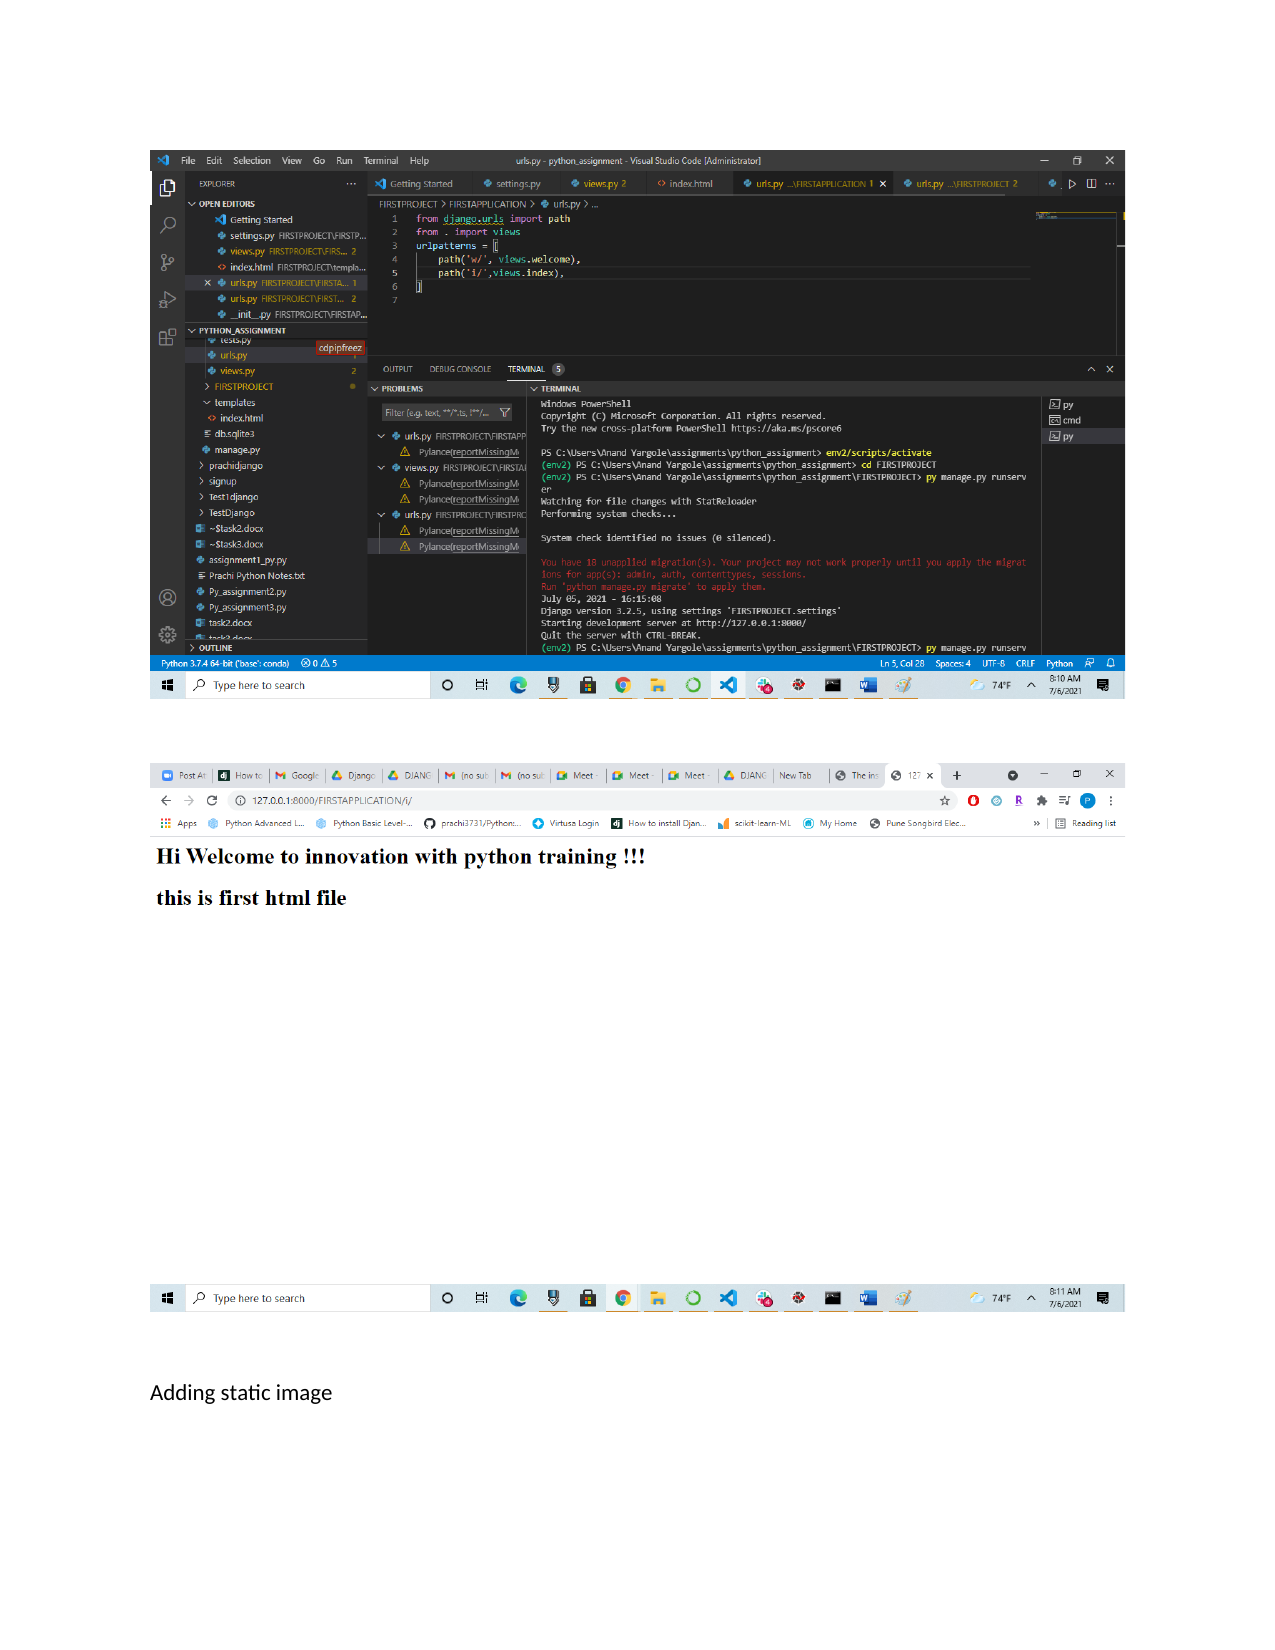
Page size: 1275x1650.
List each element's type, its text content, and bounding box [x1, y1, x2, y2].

picture [150, 763, 1125, 1312]
text Adding static image [150, 1378, 1125, 1406]
picture [150, 150, 1125, 699]
